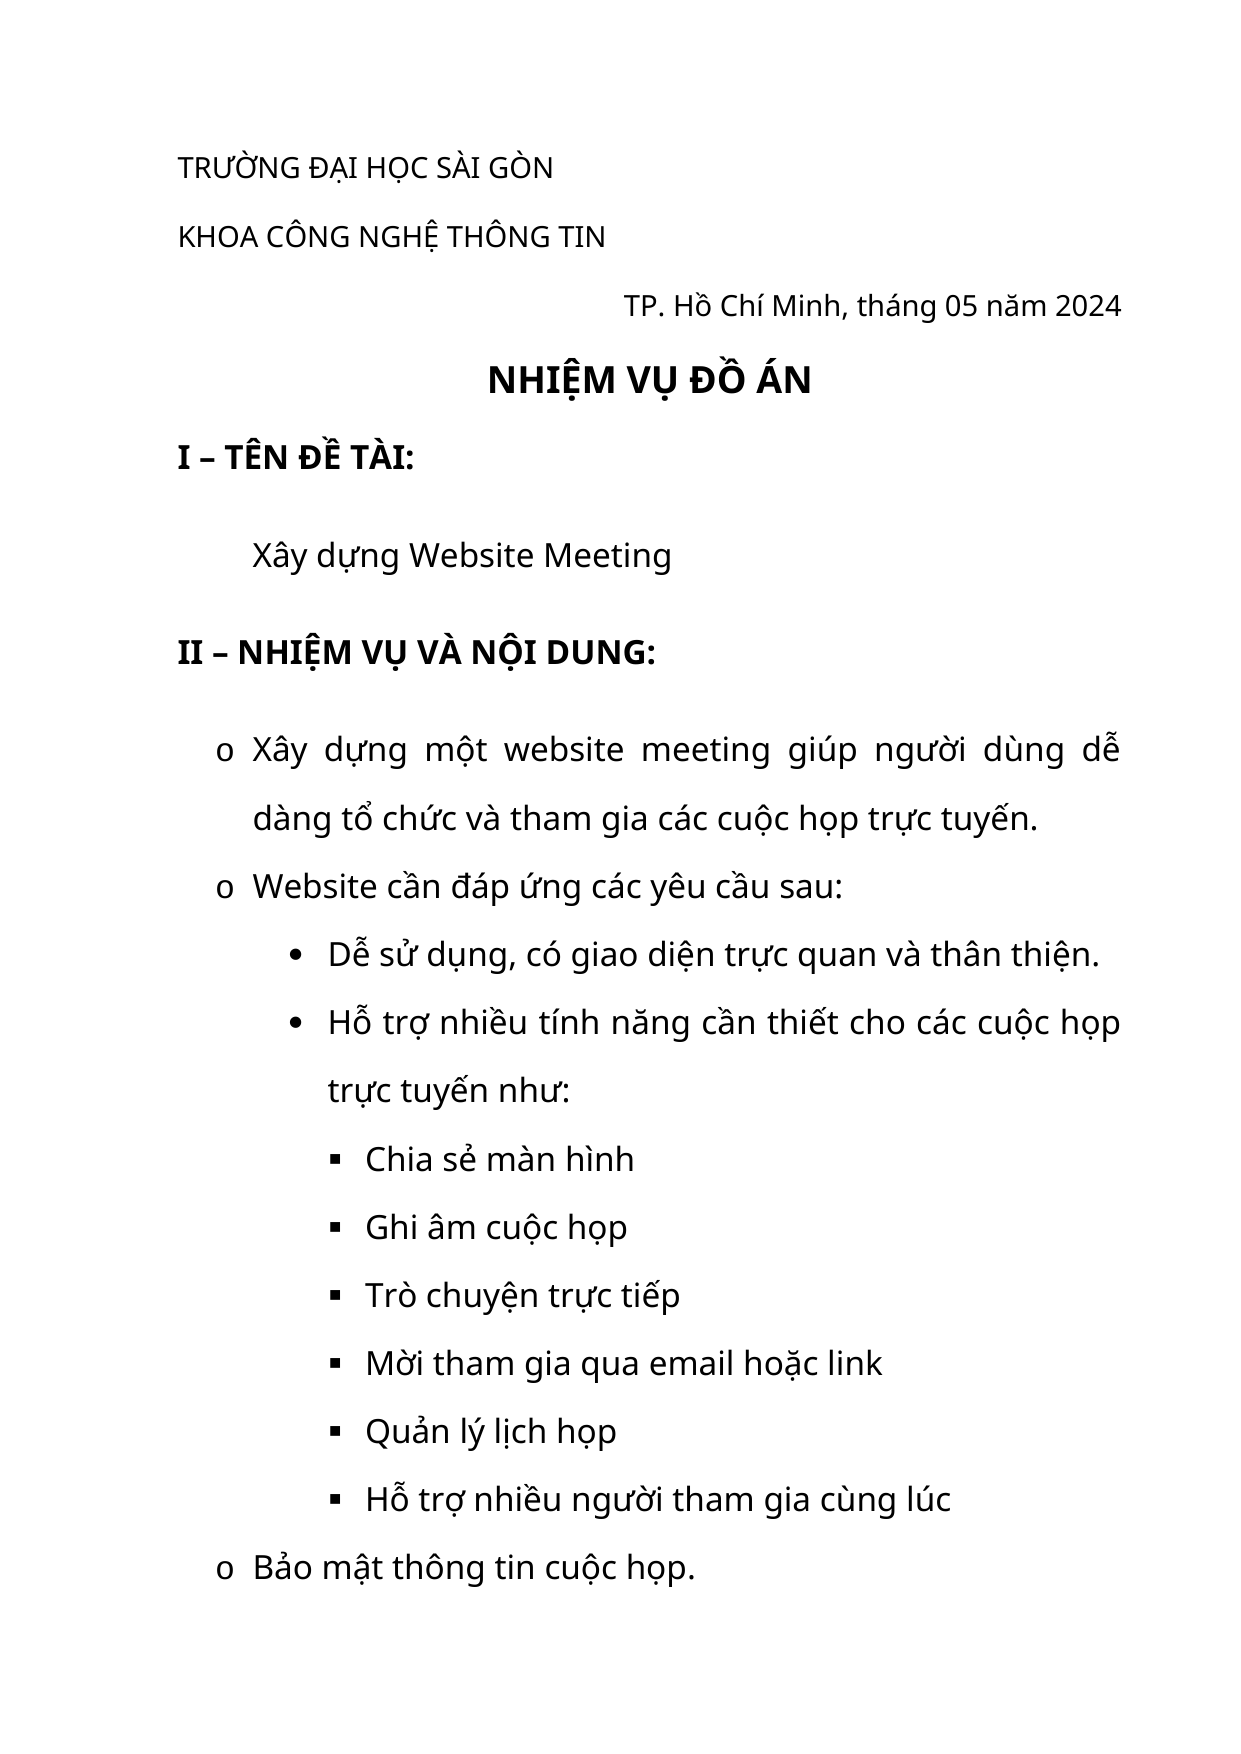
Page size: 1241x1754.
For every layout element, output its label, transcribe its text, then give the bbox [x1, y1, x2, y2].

text TP. Hồ Chí Minh, tháng 05 năm 2024 [177, 285, 1122, 325]
list Dễ sử dụng, có giao diện trực quan và thân thiện. [290, 931, 1122, 976]
list Ghi âm cuộc họp [327, 1203, 1122, 1249]
text TRƯỜNG ĐẠI HỌC SÀI GÒN [177, 147, 1122, 187]
list Hỗ trợ nhiều tính năng cần thiết cho các cuộc họp trực tuyến như: [290, 999, 1122, 1113]
text Xây dựng Website Meeting [177, 531, 1122, 577]
list Xây dựng một website meeting giúp người dùng dễ dàng tổ chức và tham gia các cuộc họp trực tuyến. [215, 726, 1122, 840]
list Trò chuyện trực tiếp [327, 1272, 1122, 1317]
text KHOA CÔNG NGHỆ THÔNG TIN [177, 216, 1122, 256]
text II – NHIỆM VỤ VÀ NỘI DUNG: [177, 629, 1122, 674]
list Quản lý lịch họp [327, 1408, 1122, 1453]
text I – TÊN ĐỀ TÀI: [177, 434, 1122, 479]
list Bảo mật thông tin cuộc họp. [215, 1544, 1122, 1590]
list Hỗ trợ nhiều người tham gia cùng lúc [327, 1476, 1122, 1521]
list Website cần đáp ứng các yêu cầu sau: [215, 862, 1122, 908]
text NHIỆM VỤ ĐỒ ÁN [177, 354, 1122, 405]
list Mời tham gia qua email hoặc link [327, 1340, 1122, 1385]
list Chia sẻ màn hình [327, 1135, 1122, 1181]
